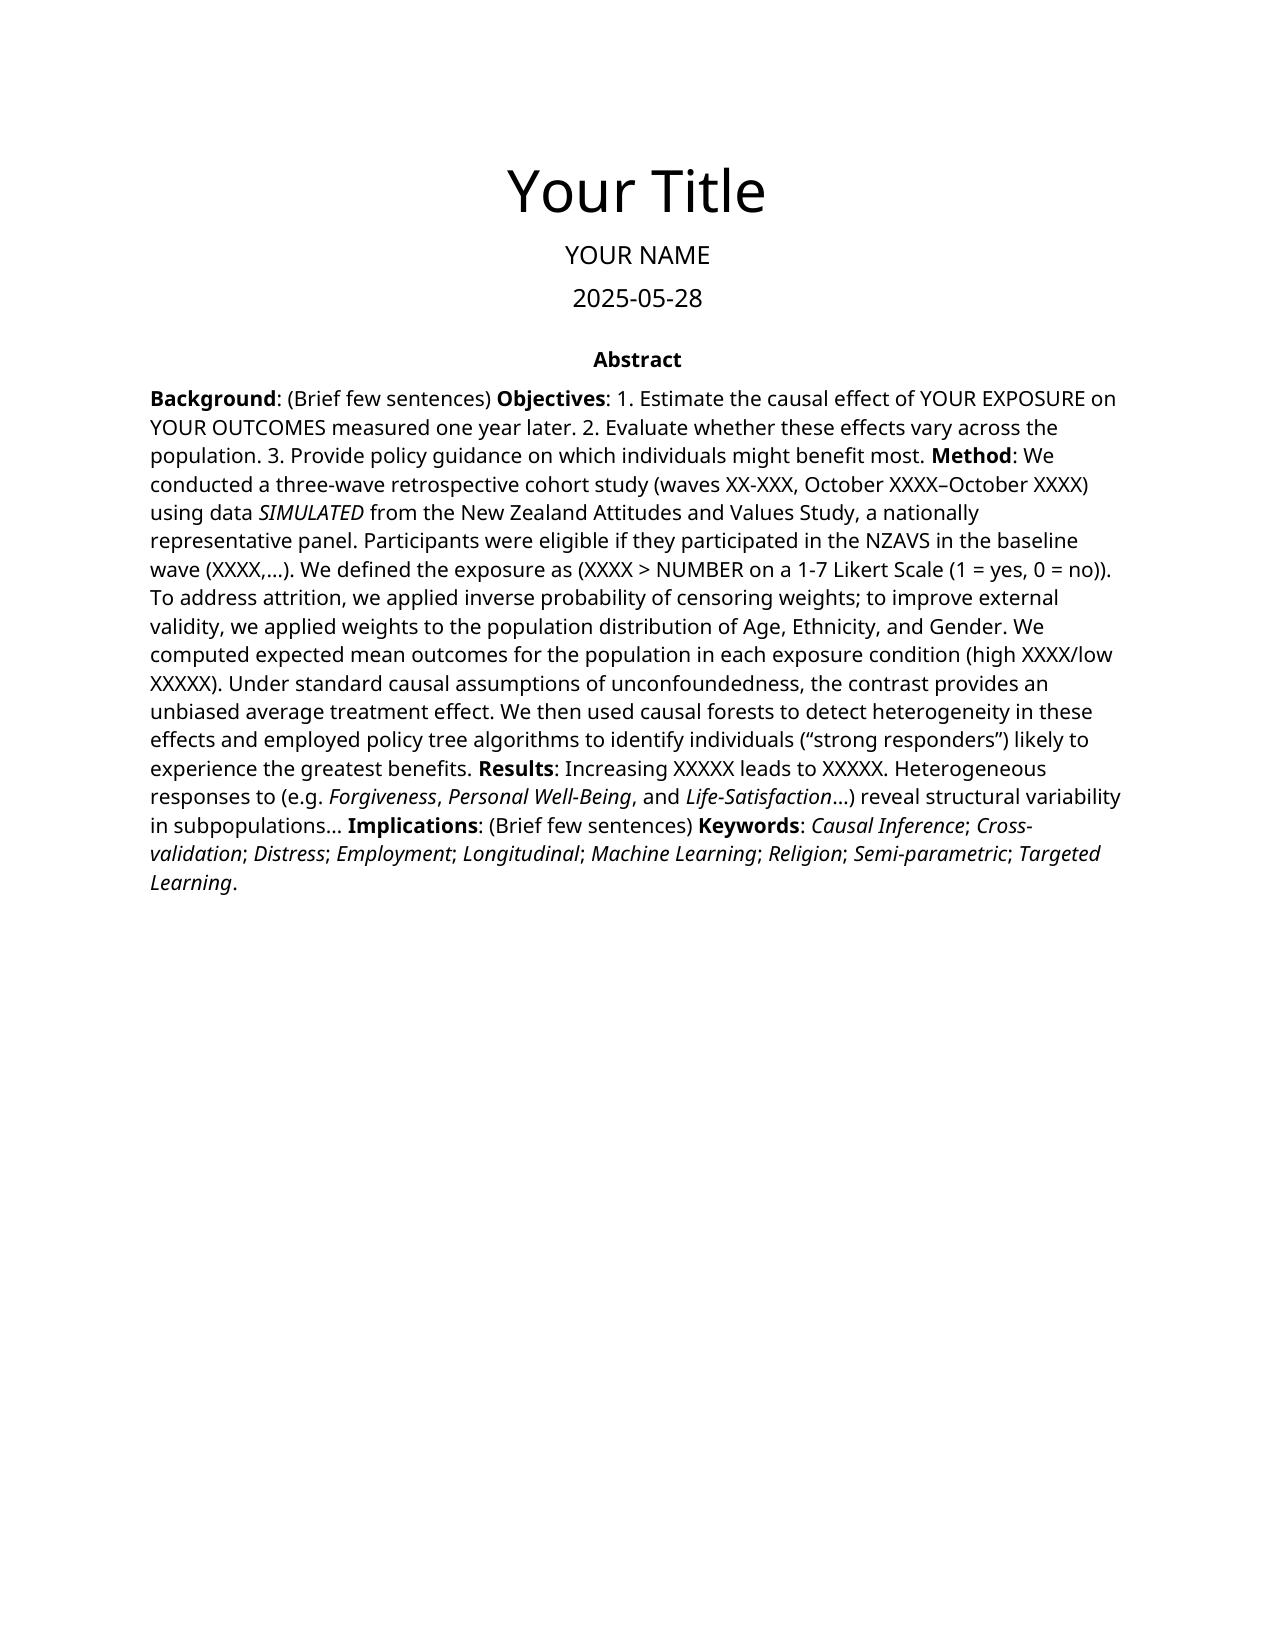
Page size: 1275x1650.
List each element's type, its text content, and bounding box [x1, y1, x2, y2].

title Your Title [150, 150, 1125, 229]
text 2025-05-28 [150, 280, 1125, 314]
title Abstract [150, 346, 1125, 374]
text YOUR NAME [150, 238, 1125, 272]
text Background: (Brief few sentences) Objectives: 1. Estimate the causal effect of YOUR EXPOSURE on YOUR OUTCOMES measured one year later. 2. Evaluate whether these effects vary across the population. 3. Provide policy guidance on which individuals might benefit most. Method: We conducted a three-wave retrospective cohort study (waves XX-XXX, October XXXX–October XXXX) using data SIMULATED from the New Zealand Attitudes and Values Study, a nationally representative panel. Participants were eligible if they participated in the NZAVS in the baseline wave (XXXX,…). We defined the exposure as (XXXX > NUMBER on a 1-7 Likert Scale (1 = yes, 0 = no)). To address attrition, we applied inverse probability of censoring weights; to improve external validity, we applied weights to the population distribution of Age, Ethnicity, and Gender. We computed expected mean outcomes for the population in each exposure condition (high XXXX/low XXXXX). Under standard causal assumptions of unconfoundedness, the contrast provides an unbiased average treatment effect. We then used causal forests to detect heterogeneity in these effects and employed policy tree algorithms to identify individuals (“strong responders”) likely to experience the greatest benefits. Results: Increasing XXXXX leads to XXXXX. Heterogeneous responses to (e.g. Forgiveness, Personal Well-Being, and Life-Satisfaction…) reveal structural variability in subpopulations… Implications: (Brief few sentences) Keywords: Causal Inference; Cross-validation; Distress; Employment; Longitudinal; Machine Learning; Religion; Semi-parametric; Targeted Learning. [150, 384, 1125, 896]
